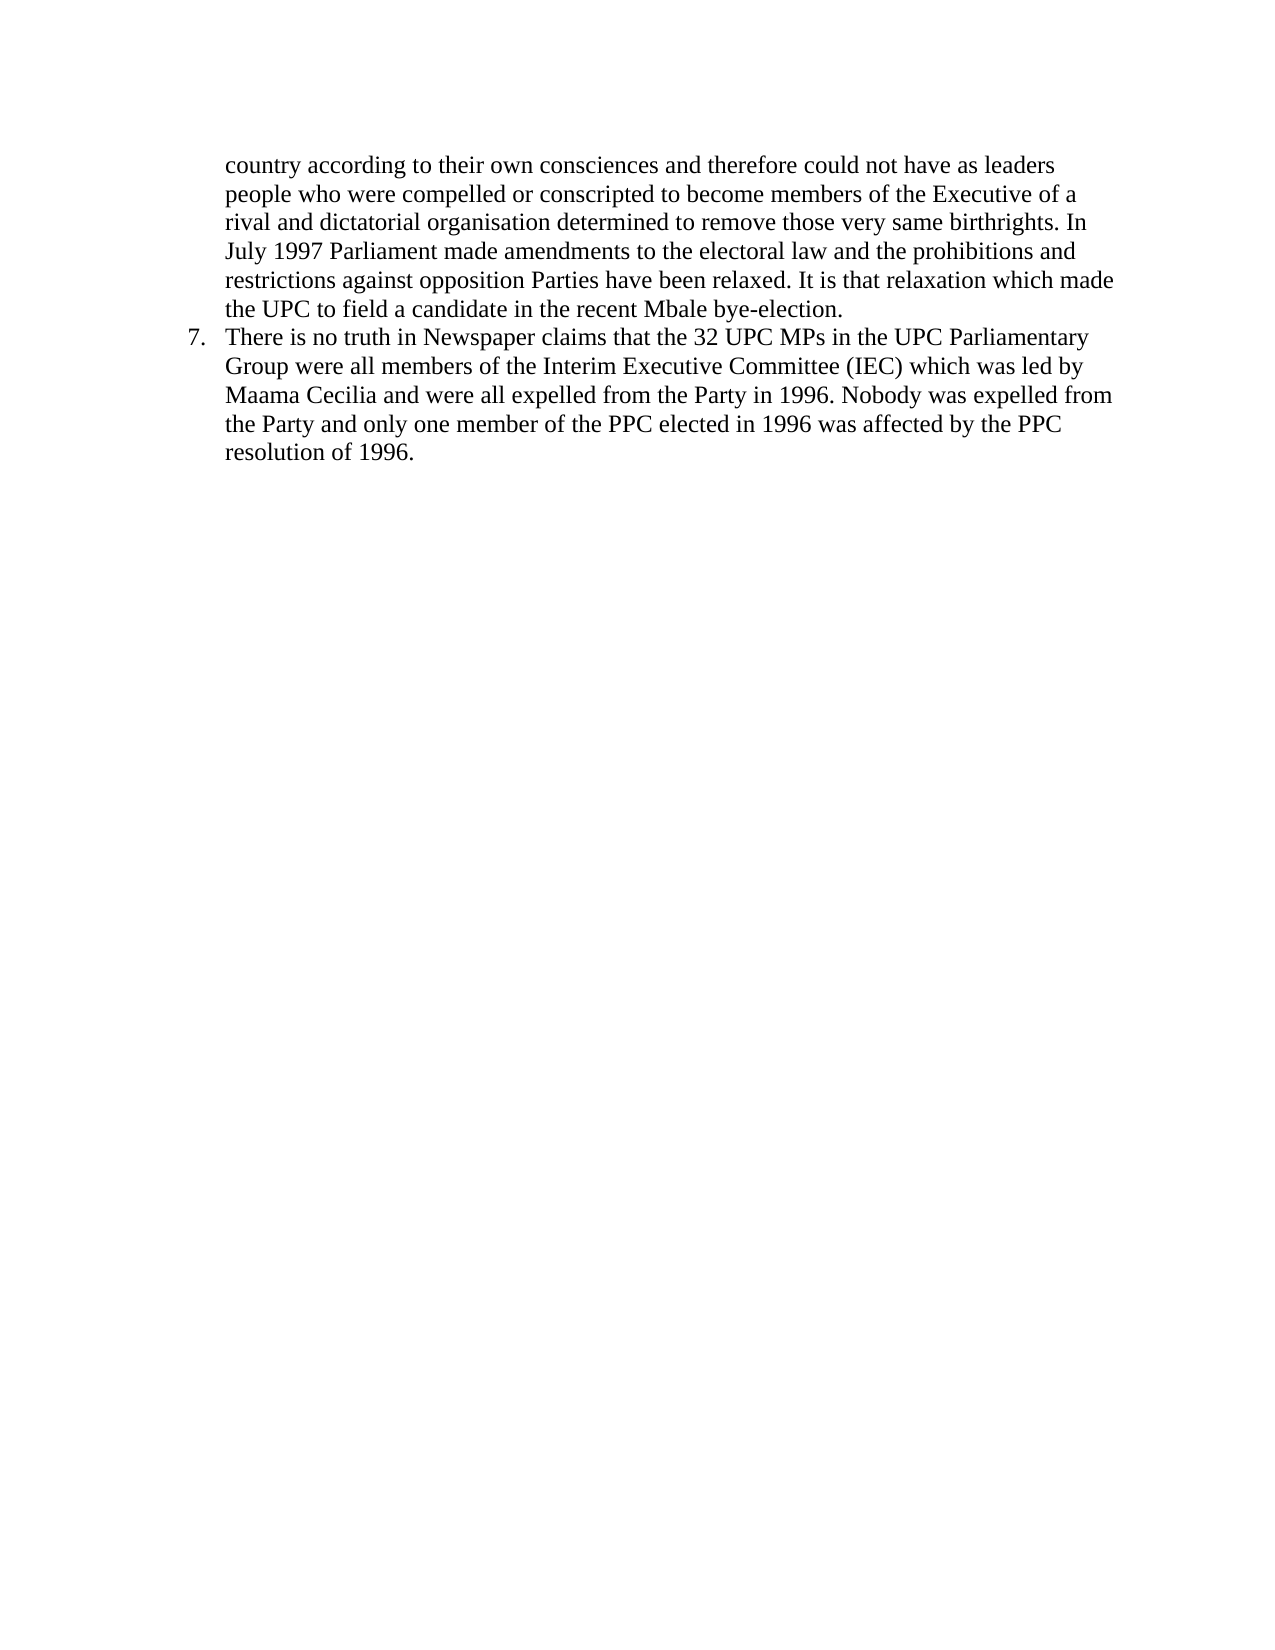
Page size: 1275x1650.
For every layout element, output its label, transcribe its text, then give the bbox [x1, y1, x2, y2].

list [187, 150, 1125, 322]
list There is no truth in Newspaper claims that the 32 UPC MPs in the UPC Parliamentary Group were all members of the Interim Executive Committee (IEC) which was led by Maama Cecilia and were all expelled from the Party in 1996. Nobody was expelled from the Party and only one member of the PPC elected in 1996 was affected by the PPC resolution of 1996. [187, 322, 1125, 466]
